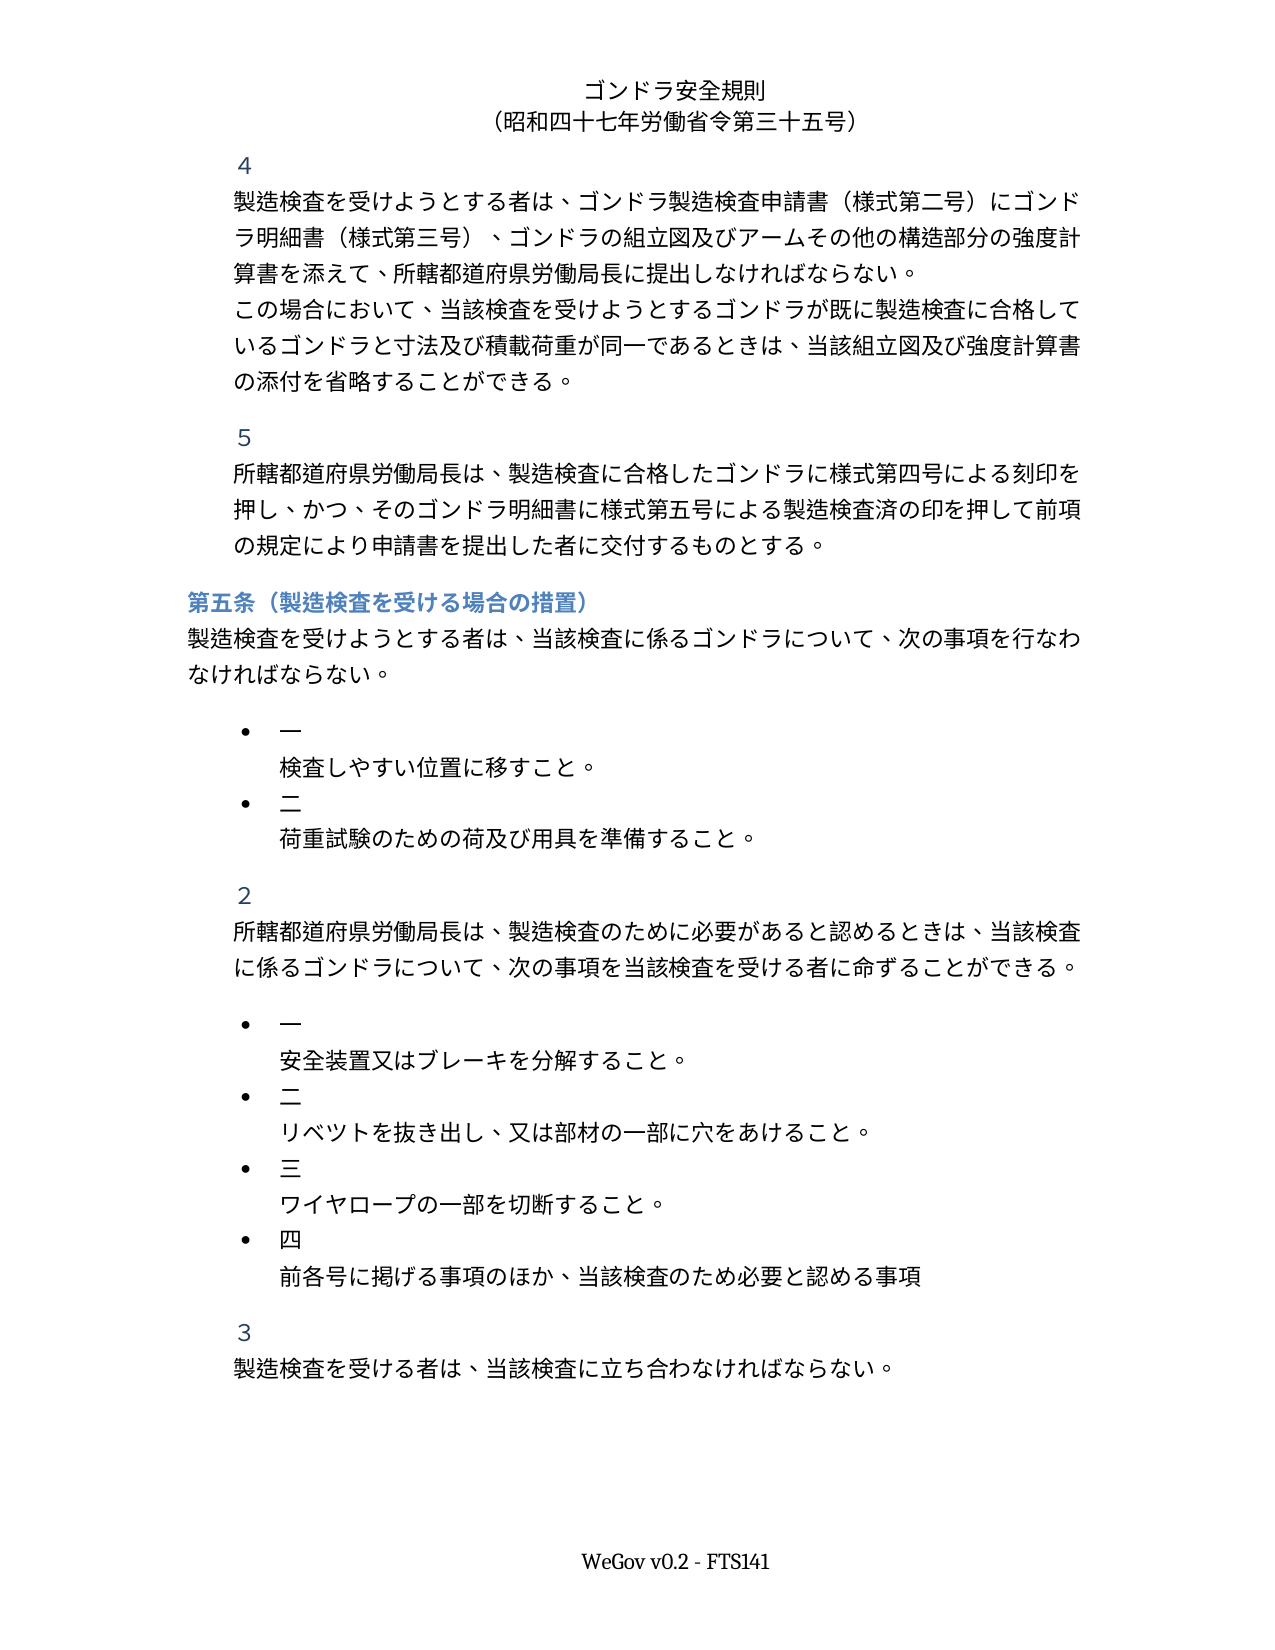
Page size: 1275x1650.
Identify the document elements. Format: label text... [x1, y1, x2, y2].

subtitle 第五条（製造検査を受ける場合の措置） [187, 587, 1087, 618]
list 一 安全装置又はブレーキを分解すること。 [242, 1009, 1087, 1076]
subtitle ２ [233, 880, 1087, 911]
subtitle ４ [233, 150, 1087, 181]
text 所轄都道府県労働局長は、製造検査のために必要があると認めるときは、当該検査に係るゴンドラについて、次の事項を当該検査を受ける者に命ずることができる。 [233, 916, 1087, 983]
subtitle ５ [233, 422, 1087, 454]
text 製造検査を受ける者は、当該検査に立ち合わなければならない。 [233, 1353, 1087, 1384]
text 製造検査を受けようとする者は、ゴンドラ製造検査申請書（様式第二号）にゴンドラ明細書（様式第三号）、ゴンドラの組立図及びアームその他の構造部分の強度計算書を添えて、所轄都道府県労働局長に提出しなければならない。 この場合において、当該検査を受けようとするゴンドラが既に製造検査に合格しているゴンドラと寸法及び積載荷重が同一であるときは、当該組立図及び強度計算書の添付を省略することができる。 [233, 186, 1087, 397]
list 四 前各号に掲げる事項のほか、当該検査のため必要と認める事項 [242, 1224, 1087, 1292]
text 所轄都道府県労働局長は、製造検査に合格したゴンドラに様式第四号による刻印を押し、かつ、そのゴンドラ明細書に様式第五号による製造検査済の印を押して前項の規定により申請書を提出した者に交付するものとする。 [233, 458, 1087, 561]
list 三 ワイヤロープの一部を切断すること。 [242, 1153, 1087, 1220]
list 二 リベツトを抜き出し、又は部材の一部に穴をあけること。 [242, 1081, 1087, 1148]
subtitle ３ [233, 1317, 1087, 1348]
list 一 検査しやすい位置に移すこと。 [242, 716, 1087, 783]
text 製造検査を受けようとする者は、当該検査に係るゴンドラについて、次の事項を行なわなければならない。 [187, 623, 1087, 690]
list 二 荷重試験のための荷及び用具を準備すること。 [242, 787, 1087, 855]
